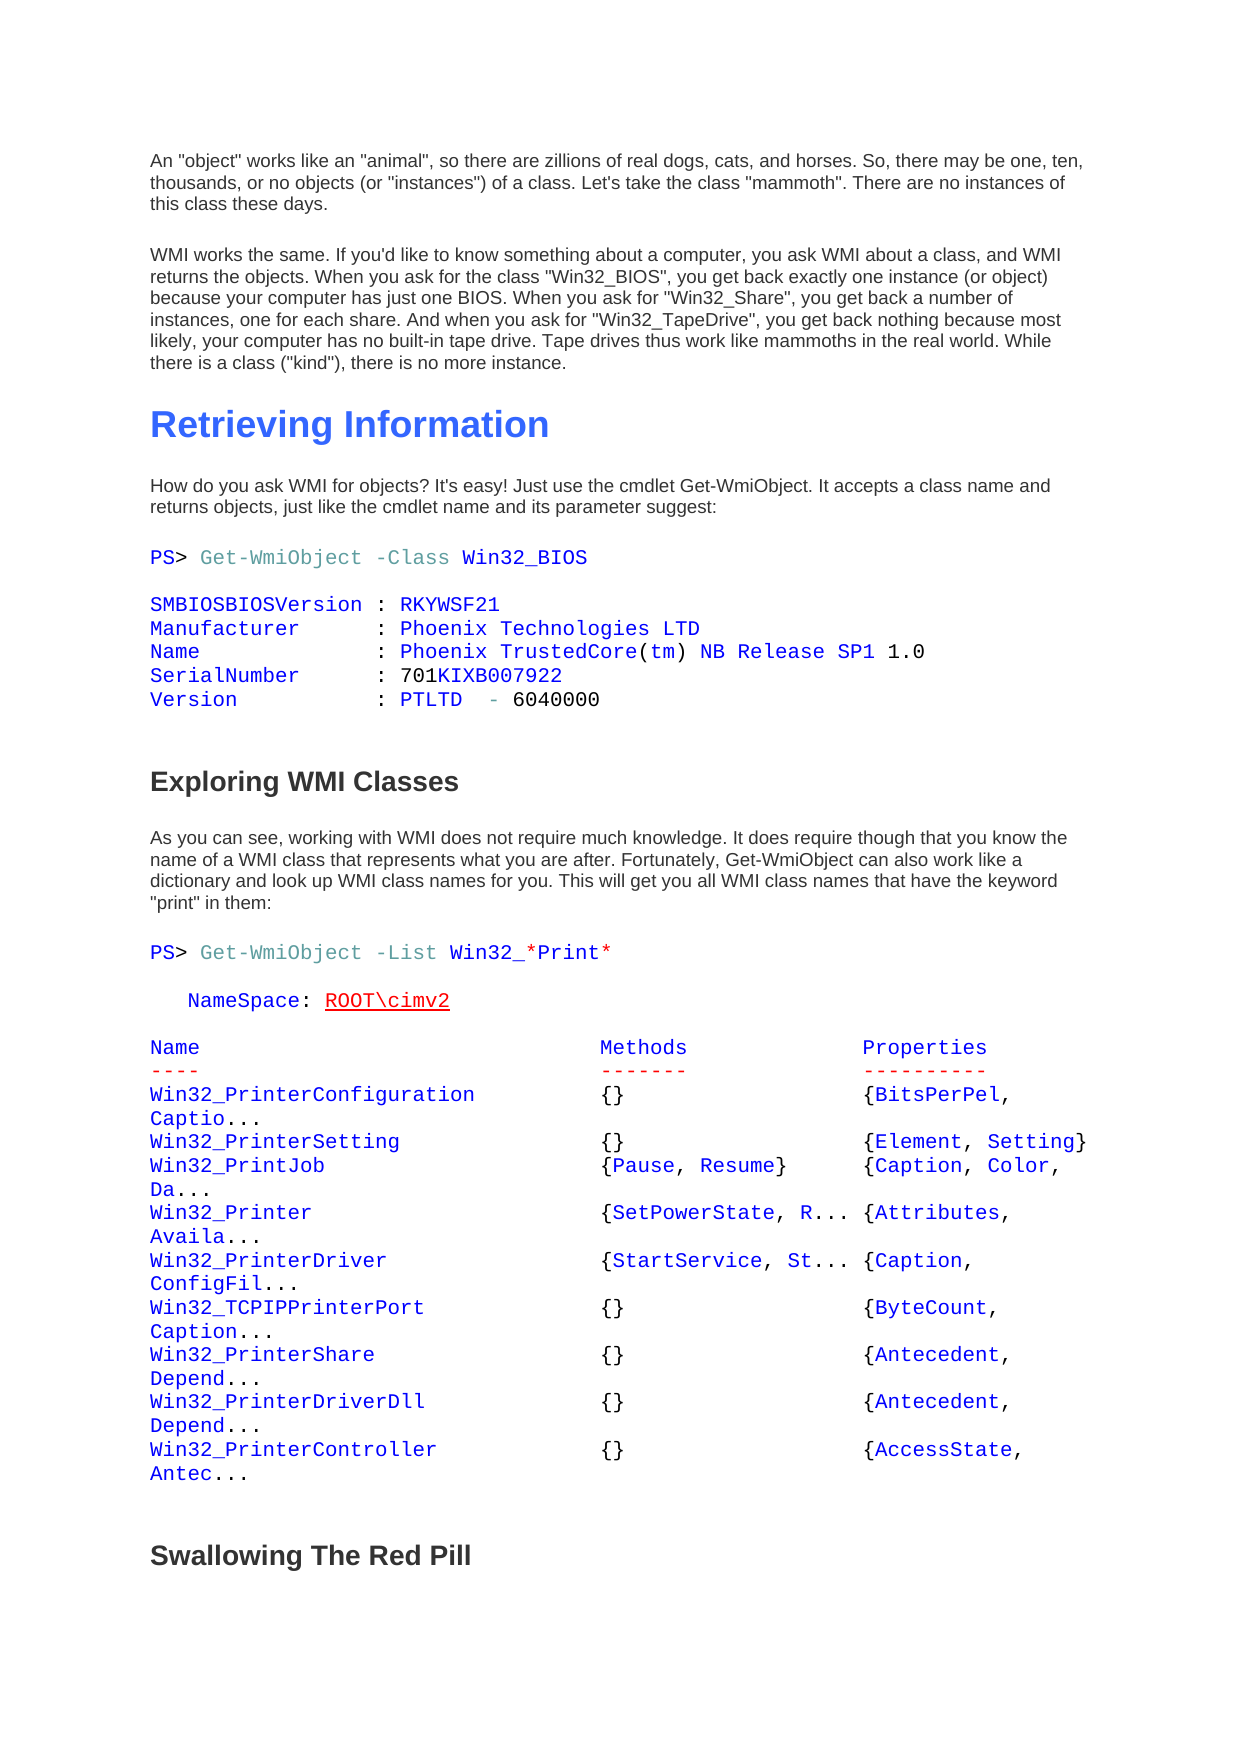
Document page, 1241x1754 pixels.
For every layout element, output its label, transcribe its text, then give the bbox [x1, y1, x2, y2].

text Win32_Printer {SetPowerState, R... {Attributes, Availa... [150, 1202, 1090, 1250]
text ---- ------- ---------- [150, 1061, 1090, 1084]
text Win32_PrinterConfiguration {} {BitsPerPel, Captio... [150, 1084, 1090, 1131]
text SMBIOSBIOSVersion : RKYWSF21 [150, 594, 1090, 618]
text PS> Get-WmiObject -Class Win32_BIOS [150, 547, 1090, 571]
text Win32_TCPIPPrinterPort {} {ByteCount, Caption... [150, 1297, 1090, 1344]
text Version : PTLTD - 6040000 [150, 689, 1090, 712]
text Swallowing The Red Pill [150, 1539, 1090, 1571]
text Win32_PrinterDriverDll {} {Antecedent, Depend... [150, 1392, 1090, 1439]
text SerialNumber : 701KIXB007922 [150, 665, 1090, 689]
text Win32_PrinterDriver {StartService, St... {Caption, ConfigFil... [150, 1250, 1090, 1297]
text As you can see, working with WMI does not require much knowledge. It does require though that you know the name of a WMI class that represents what you are after. Fortunately, Get-WmiObject can also work like a dictionary and look up WMI class names for you. This will get you all WMI class names that have the keyword "print" in them: [150, 827, 1090, 913]
text Win32_PrinterShare {} {Antecedent, Depend... [150, 1344, 1090, 1392]
text How do you ask WMI for objects? It's easy! Just use the cmdlet Get-WmiObject. It accepts a class name and returns objects, just like the cmdlet name and its parameter suggest: [150, 475, 1090, 518]
text Manufacturer : Phoenix Technologies LTD [150, 618, 1090, 642]
text Win32_PrinterSetting {} {Element, Setting} [150, 1131, 1090, 1155]
text WMI works the same. If you'd like to know something about a computer, you ask WMI about a class, and WMI returns the objects. When you ask for the class "Win32_BIOS", you get back exactly one instance (or object) because your computer has just one BIOS. When you ask for "Win32_Share", you get back a number of instances, one for each share. And when you ask for "Win32_TapeDrive", you get back nothing because most likely, your computer has no built-in tape drive. Tape drives thus work like mammoths in the real world. While there is a class ("kind"), there is no more instance. [150, 244, 1090, 373]
text Name Methods Properties [150, 1037, 1090, 1061]
text Win32_PrintJob {Pause, Resume} {Caption, Color, Da... [150, 1155, 1090, 1202]
text PS> Get-WmiObject -List Win32_*Print* [150, 942, 1090, 966]
text Retrieving Information [150, 402, 1090, 446]
text NameSpace: ROOT\cimv2 [150, 989, 1090, 1013]
text An "object" works like an "animal", so there are zillions of real dogs, cats, and horses. So, there may be one, ten, thousands, or no objects (or "instances") of a class. Let's take the class "mammoth". There are no instances of this class these days. [150, 150, 1090, 215]
text Win32_PrinterController {} {AccessState, Antec... [150, 1439, 1090, 1486]
text Name : Phoenix TrustedCore(tm) NB Release SP1 1.0 [150, 642, 1090, 665]
text Exploring WMI Classes [150, 765, 1090, 798]
